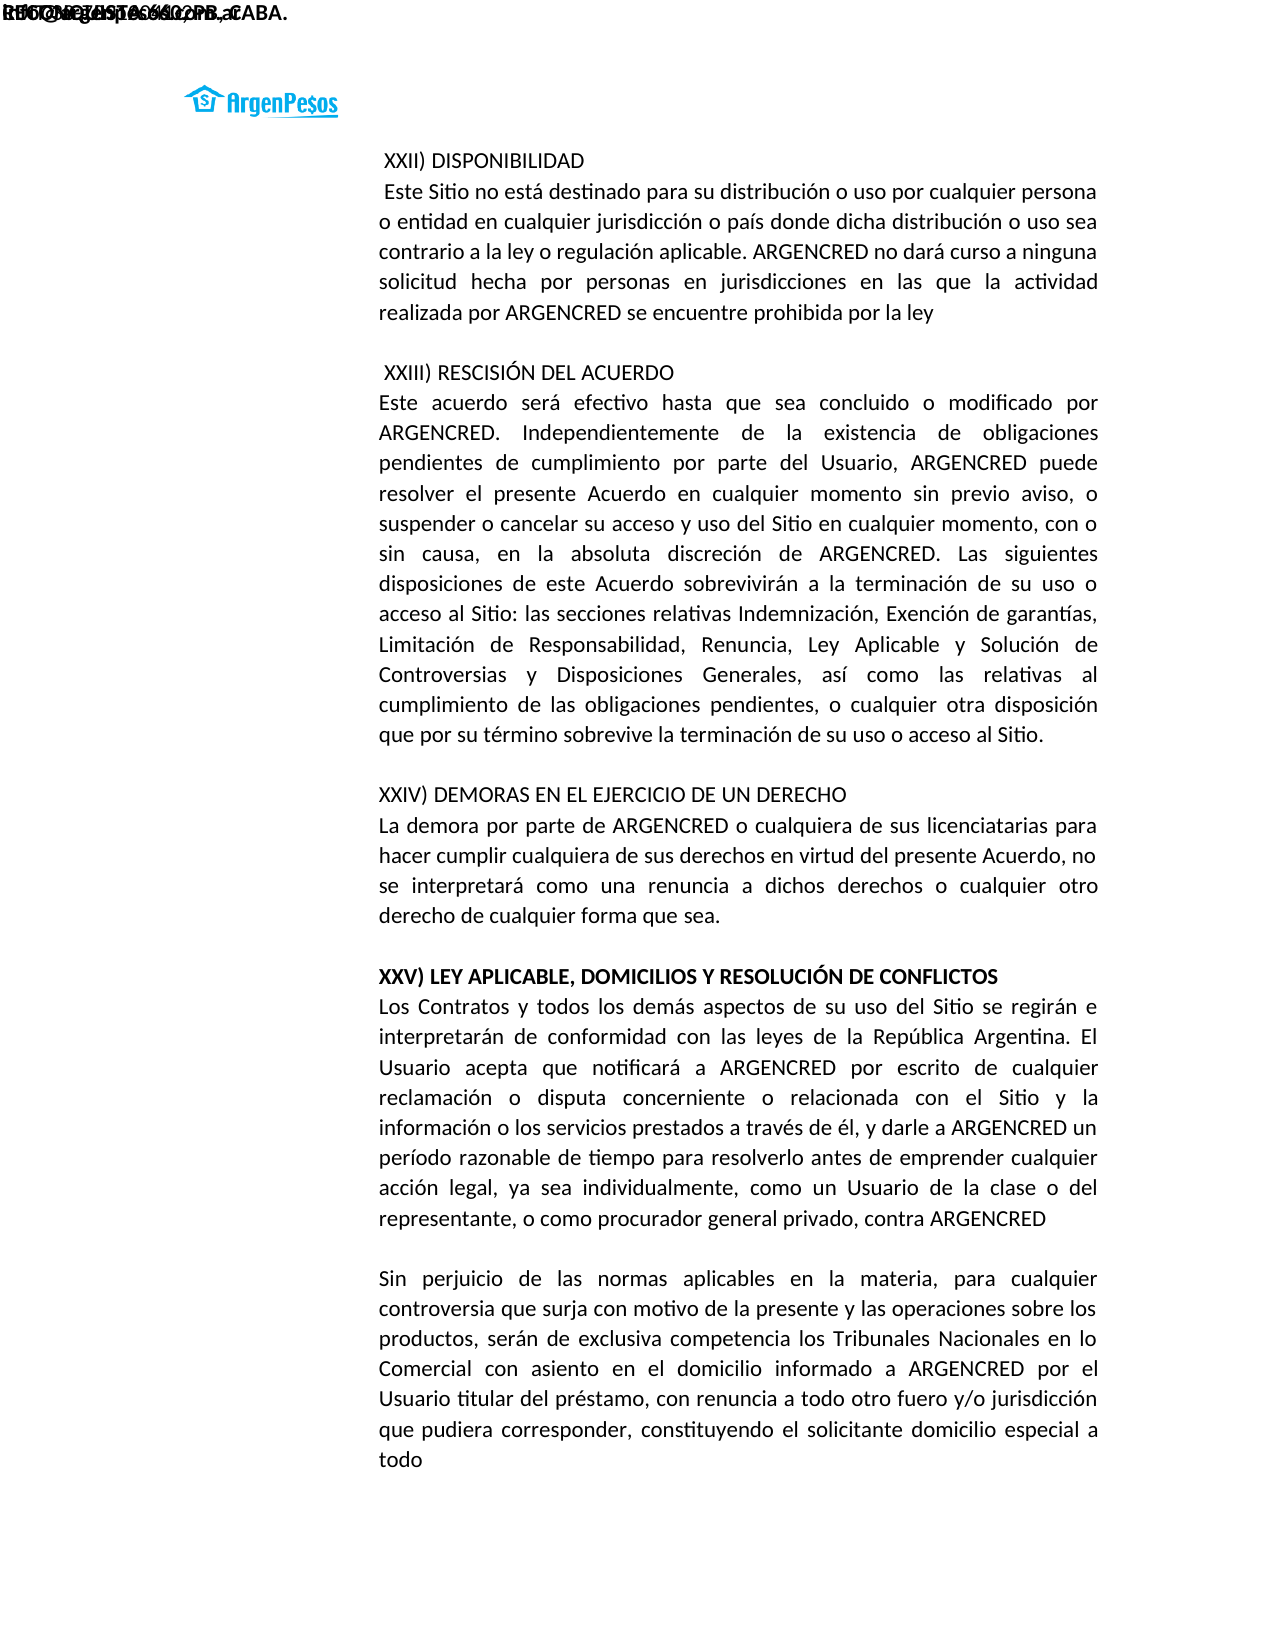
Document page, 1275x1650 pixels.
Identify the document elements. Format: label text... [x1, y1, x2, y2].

picture [194, 91, 215, 108]
text Sin perjuicio de las normas aplicables en la materia, para cualquier controversia que surja con motivo de la presente y las operaciones sobre los productos, serán de exclusiva competencia los Tribunales Nacionales en lo Comercial con asiento en el domicilio informado a ARGENCRED por el Usuario titular del préstamo, con renuncia a todo otro fuero y/o jurisdicción que pudiera corresponder, constituyendo el solicitante domicilio especial a todo [379, 1264, 1098, 1473]
text Este Sitio no está destinado para su distribución o uso por cualquier persona o entidad en cualquier jurisdicción o país donde dicha distribución o uso sea contrario a la ley o regulación aplicable. ARGENCRED no dará curso a ninguna solicitud hecha por personas en jurisdicciones en las que la actividad realizada por ARGENCRED se encuentre prohibida por la ley [379, 177, 1099, 326]
list DEMORAS EN EL EJERCICIO DE UN DERECHO [379, 781, 1110, 809]
picture [302, 105, 310, 110]
text Este acuerdo será efectivo hasta que sea concluido o modificado por ARGENCRED. Independientemente de la existencia de obligaciones pendientes de cumplimiento por parte del Usuario, ARGENCRED puede resolver el presente Acuerdo en cualquier momento sin previo aviso, o suspender o cancelar su acceso y uso del Sitio en cualquier momento, con o sin causa, en la absoluta discreción de ARGENCRED. Las siguientes disposiciones de este Acuerdo sobrevivirán a la terminación de su uso o acceso al Sitio: las secciones relativas Indemnización, Exención de garantías, Limitación de Responsabilidad, Renuncia, Ley Aplicable y Solución de Controversias y Disposiciones Generales, así como las relativas al cumplimiento de las obligaciones pendientes, o cualquier otra disposición que por su término sobrevive la terminación de su uso o acceso al Sitio. [379, 388, 1098, 748]
subtitle LEY APLICABLE, DOMICILIOS Y RESOLUCIÓN DE CONFLICTOS [379, 962, 1110, 990]
picture [183, 84, 339, 118]
text Los Contratos y todos los demás aspectos de su uso del Sitio se regirán e interpretarán de conformidad con las leyes de la República Argentina. El Usuario acepta que notificará a ARGENCRED por escrito de cualquier reclamación o disputa concerniente o relacionada con el Sitio y la información o los servicios prestados a través de él, y darle a ARGENCRED un período razonable de tiempo para resolverlo antes de emprender cualquier acción legal, ya sea individualmente, como un Usuario de la clase o del representante, o como procurador general privado, contra ARGENCRED [379, 992, 1098, 1232]
list RESCISIÓN DEL ACUERDO [384, 358, 1110, 386]
text La demora por parte de ARGENCRED o cualquiera de sus licenciatarias para hacer cumplir cualquiera de sus derechos en virtud del presente Acuerdo, no se interpretará como una renuncia a dichos derechos o cualquier otro derecho de cualquier forma que sea. [379, 811, 1098, 929]
list DISPONIBILIDAD [384, 146, 1110, 174]
